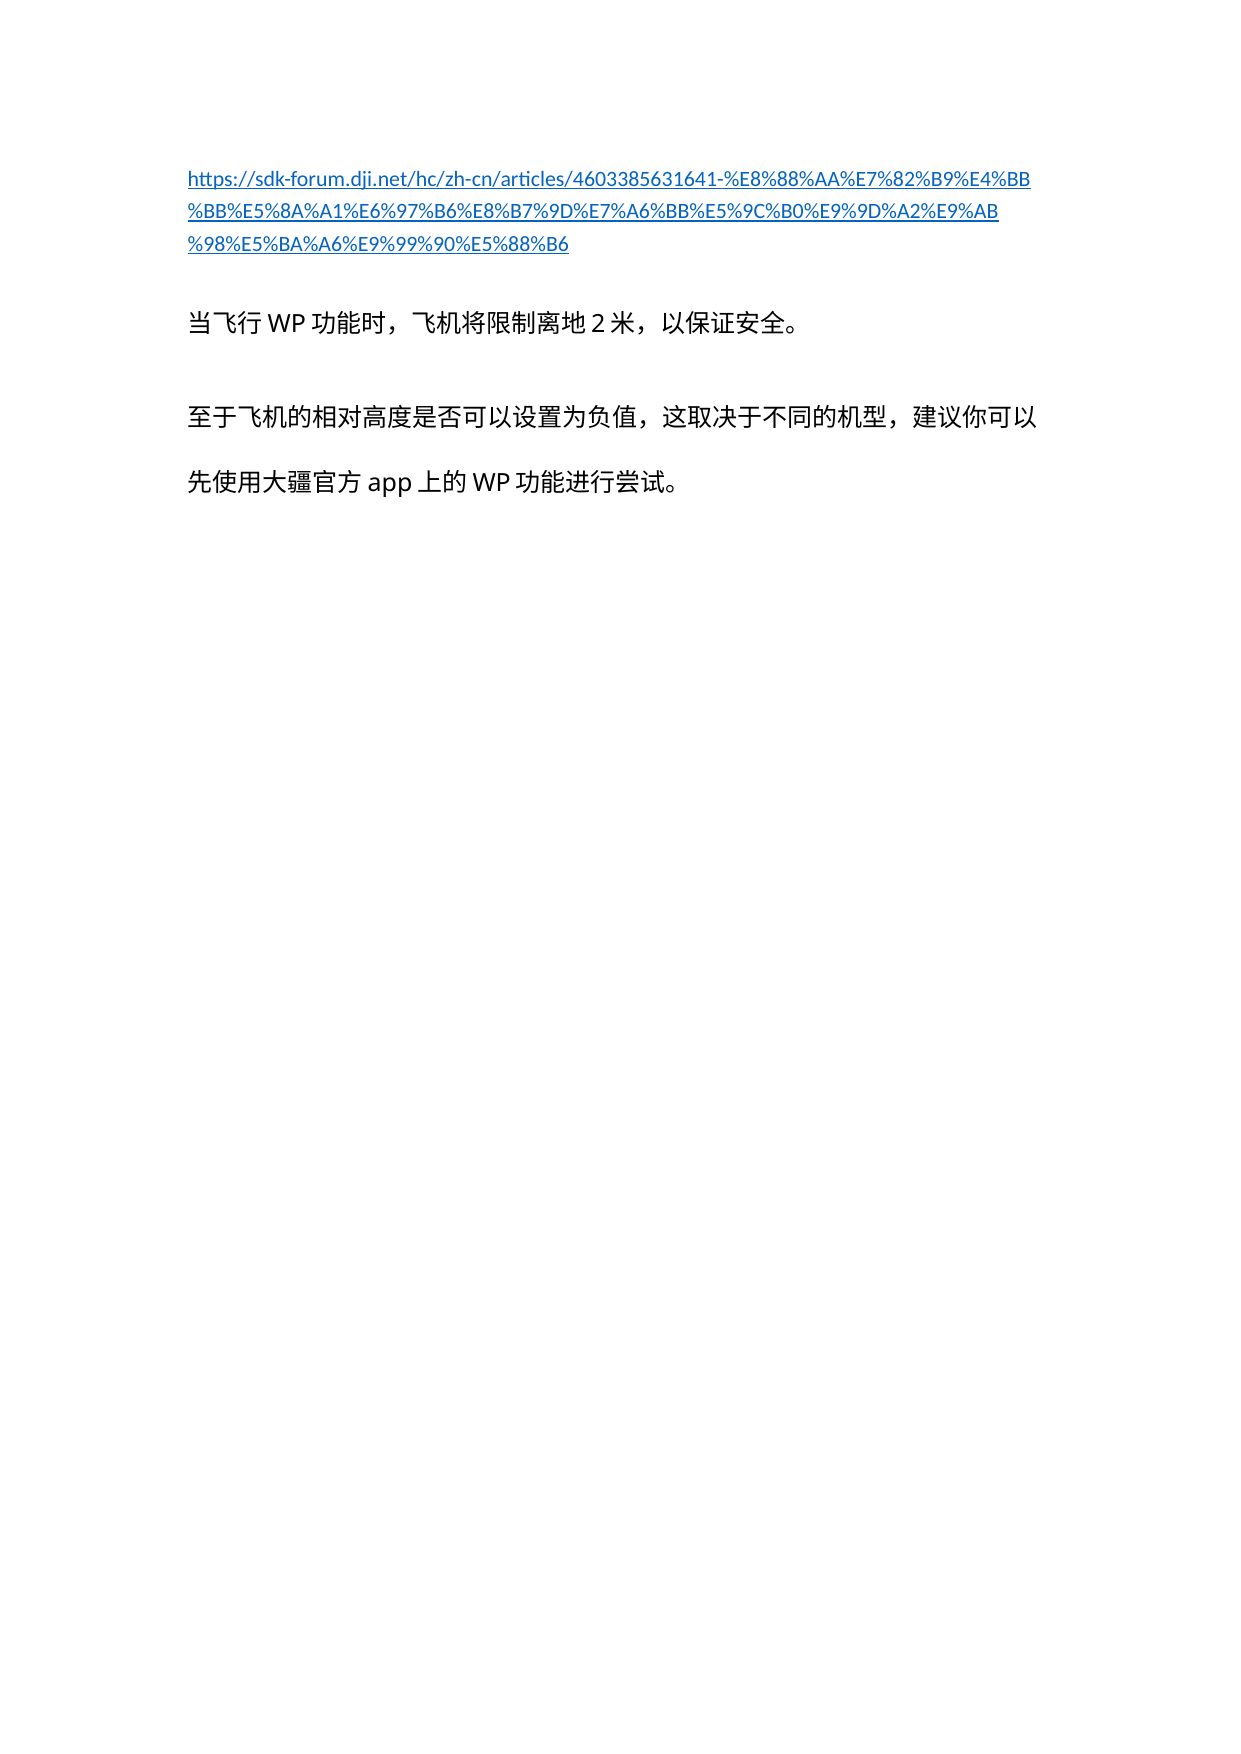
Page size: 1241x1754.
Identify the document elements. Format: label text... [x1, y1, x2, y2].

text https://sdk-forum.dji.net/hc/zh-cn/articles/4603385631641-%E8%88%AA%E7%82%B9%E4%BB%BB%E5%8A%A1%E6%97%B6%E8%B7%9D%E7%A6%BB%E5%9C%B0%E9%9D%A2%E9%AB%98%E5%BA%A6%E9%99%90%E5%88%B6 [187, 162, 1053, 259]
text 至于飞机的相对高度是否可以设置为负值，这取决于不同的机型，建议你可以先使用大疆官方app上的WP功能进行尝试。 [187, 383, 1053, 513]
text 当飞行WP功能时，飞机将限制离地2米，以保证安全。 [187, 289, 1053, 354]
